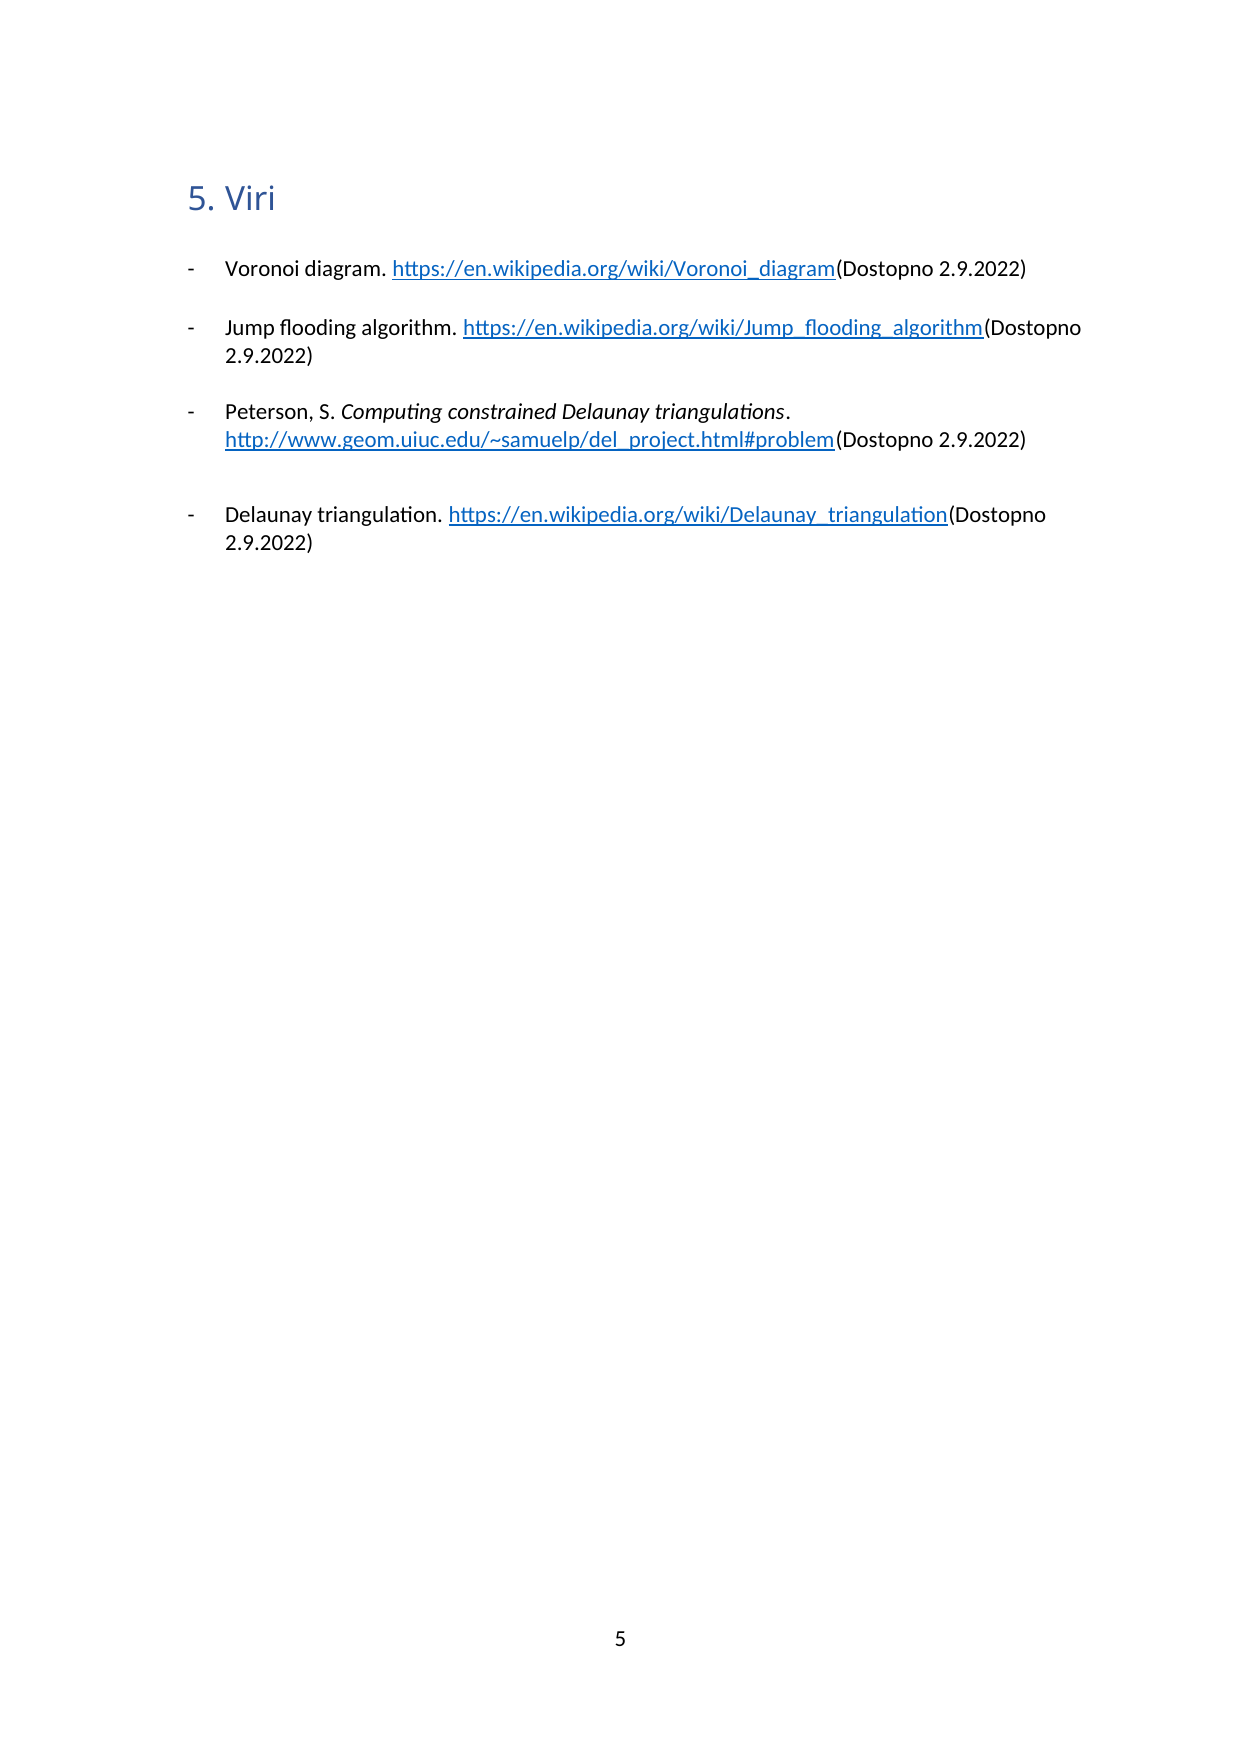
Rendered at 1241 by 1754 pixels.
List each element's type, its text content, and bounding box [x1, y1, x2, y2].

subtitle Viri [187, 175, 1090, 220]
list Peterson, S. Computing constrained Delaunay triangulations. http://www.geom.uiuc.edu/~samuelp/del_project.html#problem(Dostopno 2.9.2022) [187, 397, 1090, 453]
list Voronoi diagram. https://en.wikipedia.org/wiki/Voronoi_diagram(Dostopno 2.9.2022) [187, 254, 1090, 282]
list Delaunay triangulation. https://en.wikipedia.org/wiki/Delaunay_triangulation(Dostopno 2.9.2022) [187, 500, 1090, 556]
list Jump flooding algorithm. https://en.wikipedia.org/wiki/Jump_flooding_algorithm(Dostopno 2.9.2022) [187, 313, 1090, 369]
